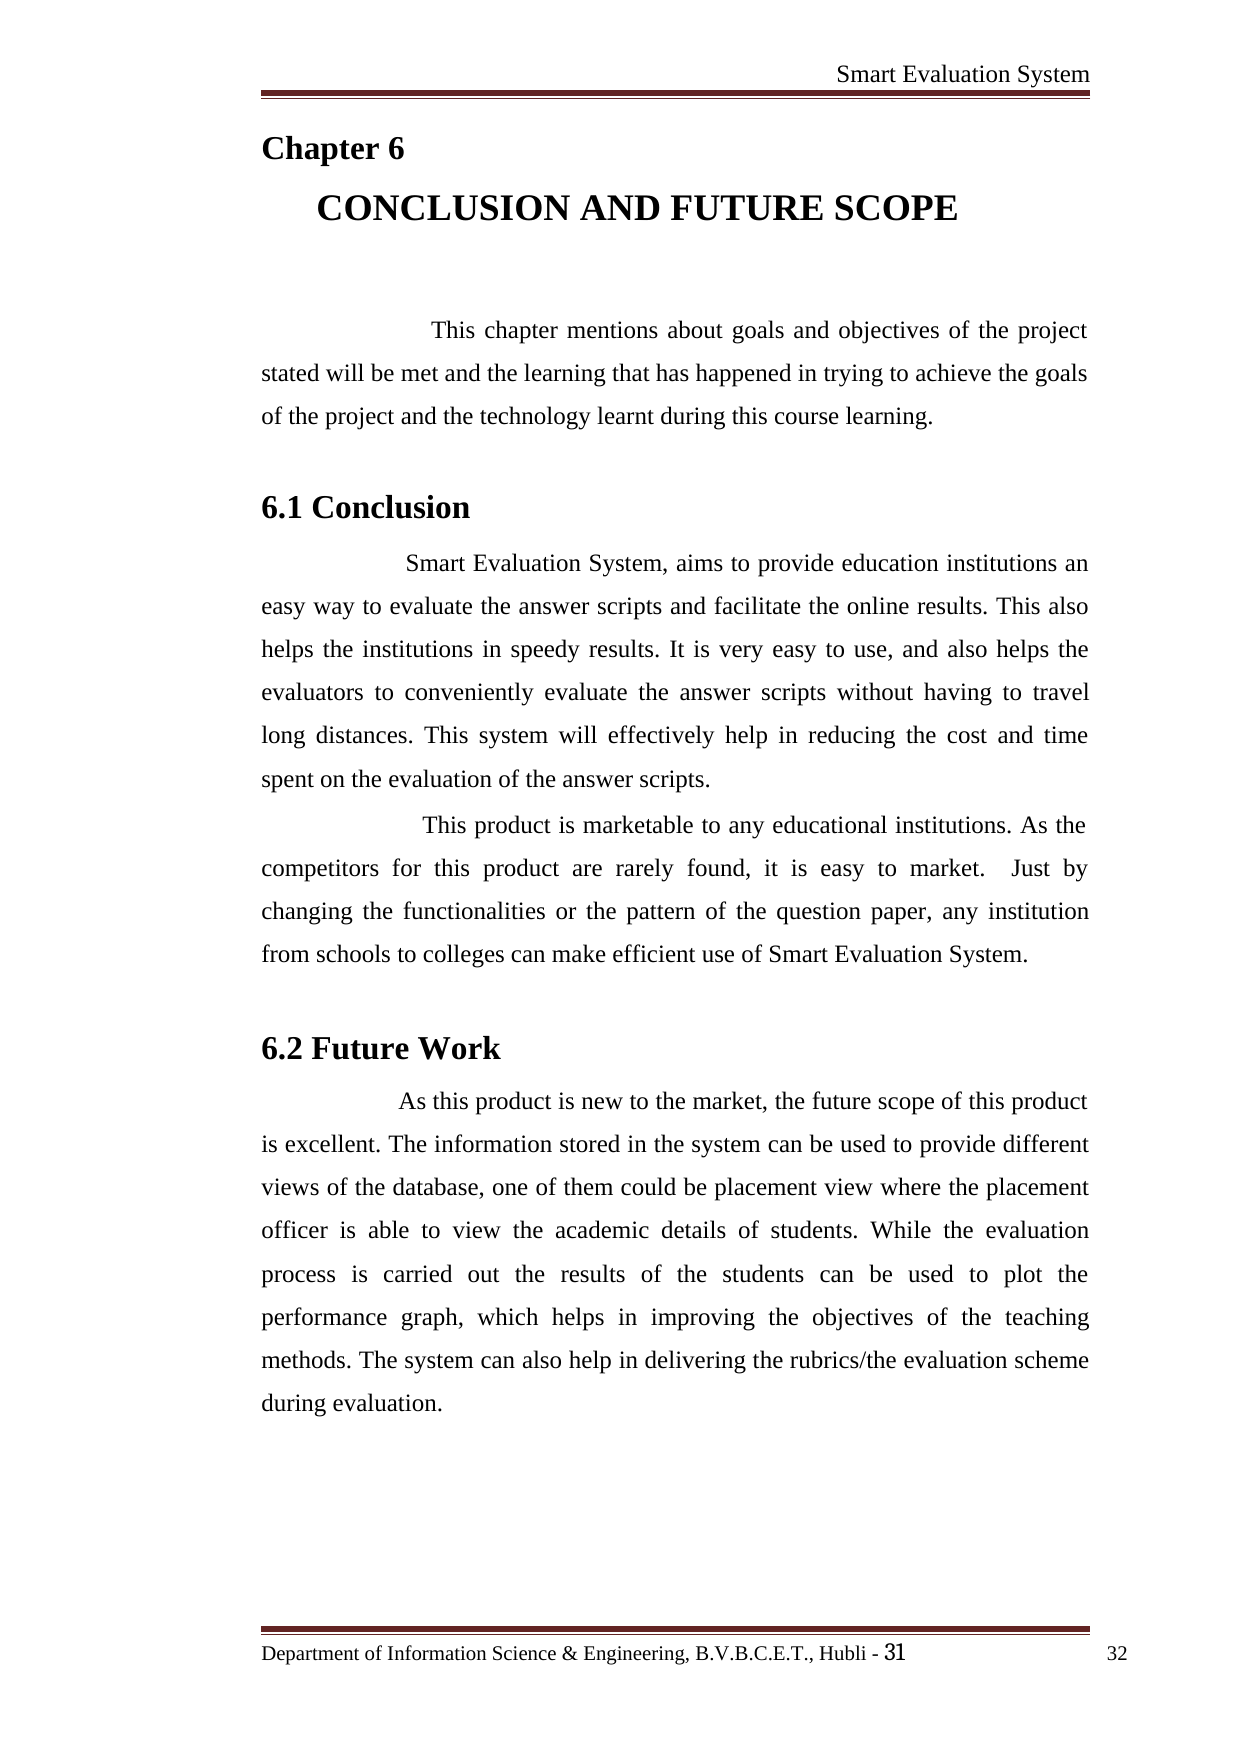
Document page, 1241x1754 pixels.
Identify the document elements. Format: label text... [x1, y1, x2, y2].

text 6.1 Conclusion [261, 487, 1088, 526]
text This chapter mentions about goals and objectives of the project stated will be met and the learning that has happened in trying to achieve the goals of the project and the technology learnt during this course learning. [261, 315, 1088, 430]
text CONCLUSION AND FUTURE SCOPE [187, 186, 1088, 229]
text Smart Evaluation System, aims to provide education institutions an easy way to evaluate the answer scripts and facilitate the online results. This also helps the institutions in speedy results. It is very easy to use, and also helps the evaluators to conveniently evaluate the answer scripts without having to travel long distances. This system will effectively help in reducing the cost and time spent on the evaluation of the answer scripts. [261, 548, 1090, 792]
text This product is marketable to any educational institutions. As the competitors for this product are rarely found, it is easy to market. Just by changing the functionalities or the pattern of the question paper, any institution from schools to colleges can make efficient use of Smart Evaluation System. [261, 810, 1090, 968]
text Chapter 6 [261, 128, 1088, 166]
text As this product is new to the market, the future scope of this product is excellent. The information stored in the system can be used to provide different views of the database, one of them could be placement view where the placement officer is able to view the academic details of students. While the evaluation process is carried out the results of the students can be used to plot the performance graph, which helps in improving the objectives of the teaching methods. The system can also help in delivering the rubrics/the evaluation scheme during evaluation. [261, 1086, 1090, 1417]
text 6.2 Future Work [261, 1029, 1088, 1067]
